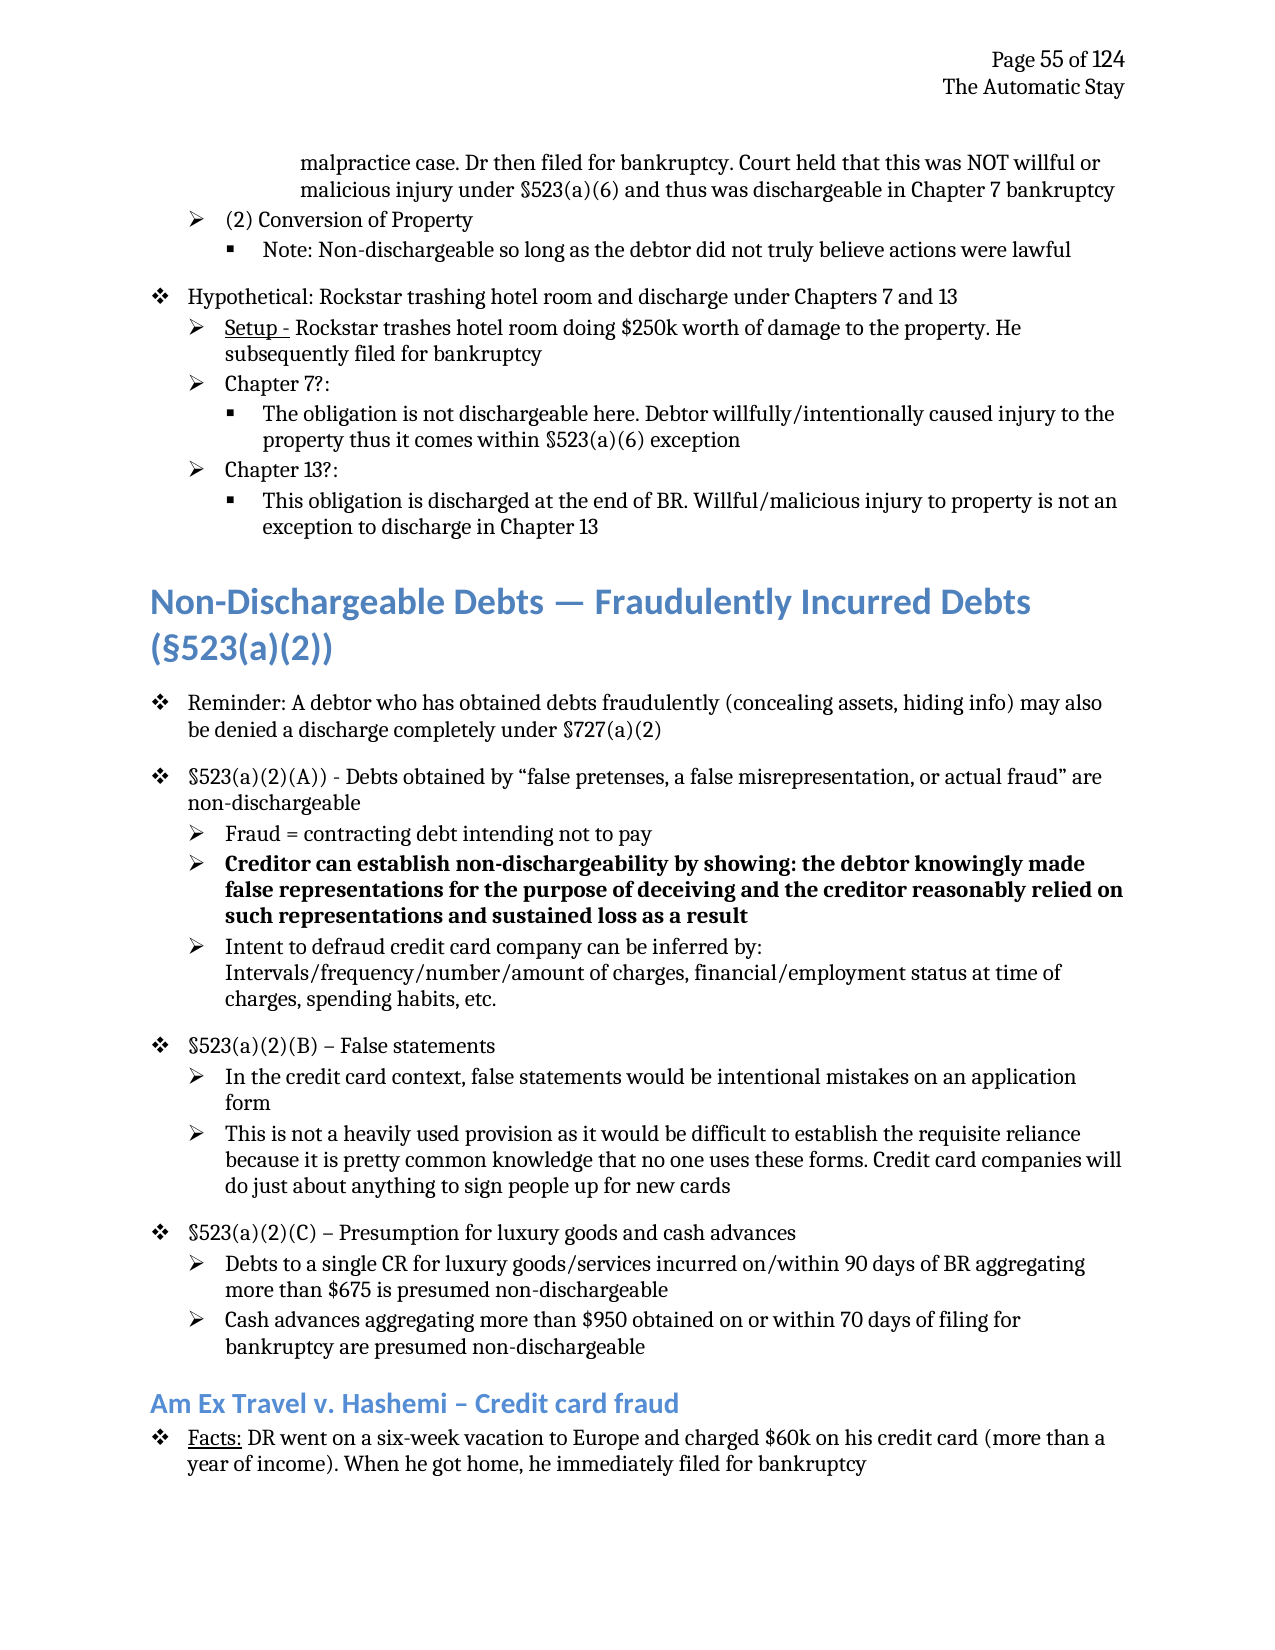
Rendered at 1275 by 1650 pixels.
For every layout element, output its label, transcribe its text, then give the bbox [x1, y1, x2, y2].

list §523(a)(2)(A)) - Debts obtained by “false pretenses, a false misrepresentation, or actual fraud” are non-dischargeable [150, 764, 1125, 816]
list Debts to a single CR for luxury goods/services incurred on/within 90 days of BR aggregating more than $675 is presumed non-dischargeable [187, 1251, 1125, 1303]
list Cash advances aggregating more than $950 obtained on or within 70 days of filing for bankruptcy are presumed non-dischargeable [187, 1307, 1125, 1360]
list §523(a)(2)(B) – False statements [150, 1033, 1125, 1060]
list Intent to defraud credit card company can be inferred by: Intervals/frequency/number/amount of charges, financial/employment status at time of charges, spending habits, etc. [187, 933, 1125, 1012]
list Fraud = contracting debt intending not to pay [187, 821, 1125, 847]
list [262, 150, 1125, 203]
list Hypothetical: Rockstar trashing hotel room and discharge under Chapters 7 and 13 [150, 284, 1125, 310]
list Setup - Rockstar trashes hotel room doing $250k worth of damage to the property. He subsequently filed for bankruptcy [187, 314, 1125, 367]
list Facts: DR went on a six-week vacation to Europe and charged $60k on his credit card (more than a year of income). When he got home, he immediately filed for bankruptcy [150, 1425, 1125, 1477]
list Creditor can establish non-dischargeability by showing: the debtor knowingly made false representations for the purpose of deceiving and the creditor reasonably relied on such representations and sustained loss as a result [187, 851, 1125, 930]
list This obligation is discharged at the end of BR. Willful/malicious injury to property is not an exception to discharge in Chapter 13 [225, 487, 1125, 540]
list The obligation is not dischargeable here. Debtor willfully/intentionally caused injury to the property thus it comes within §523(a)(6) exception [225, 401, 1125, 453]
list This is not a heavily used provision as it would be difficult to establish the requisite reliance because it is pretty common knowledge that no one uses these forms. Credit card companies will do just about anything to sign people up for new cards [187, 1120, 1125, 1199]
list §523(a)(2)(C) – Presumption for luxury goods and cash advances [150, 1220, 1125, 1247]
list Reminder: A debtor who has obtained debts fraudulently (concealing assets, hiding info) may also be denied a discharge completely under §727(a)(2) [150, 690, 1125, 743]
list Note: Non-dischargeable so long as the debtor did not truly believe actions were lawful [225, 237, 1125, 263]
list In the credit card context, false statements would be intentional mistakes on an application form [187, 1064, 1125, 1117]
subtitle Am Ex Travel v. Hashemi – Credit card fraud [150, 1385, 1125, 1421]
list Chapter 7?: [187, 371, 1125, 397]
subtitle Non-Dischargeable Debts — Fraudulently Incurred Debts (§523(a)(2)) [150, 578, 1125, 669]
list (2) Conversion of Property [187, 206, 1125, 233]
list Chapter 13?: [187, 457, 1125, 484]
